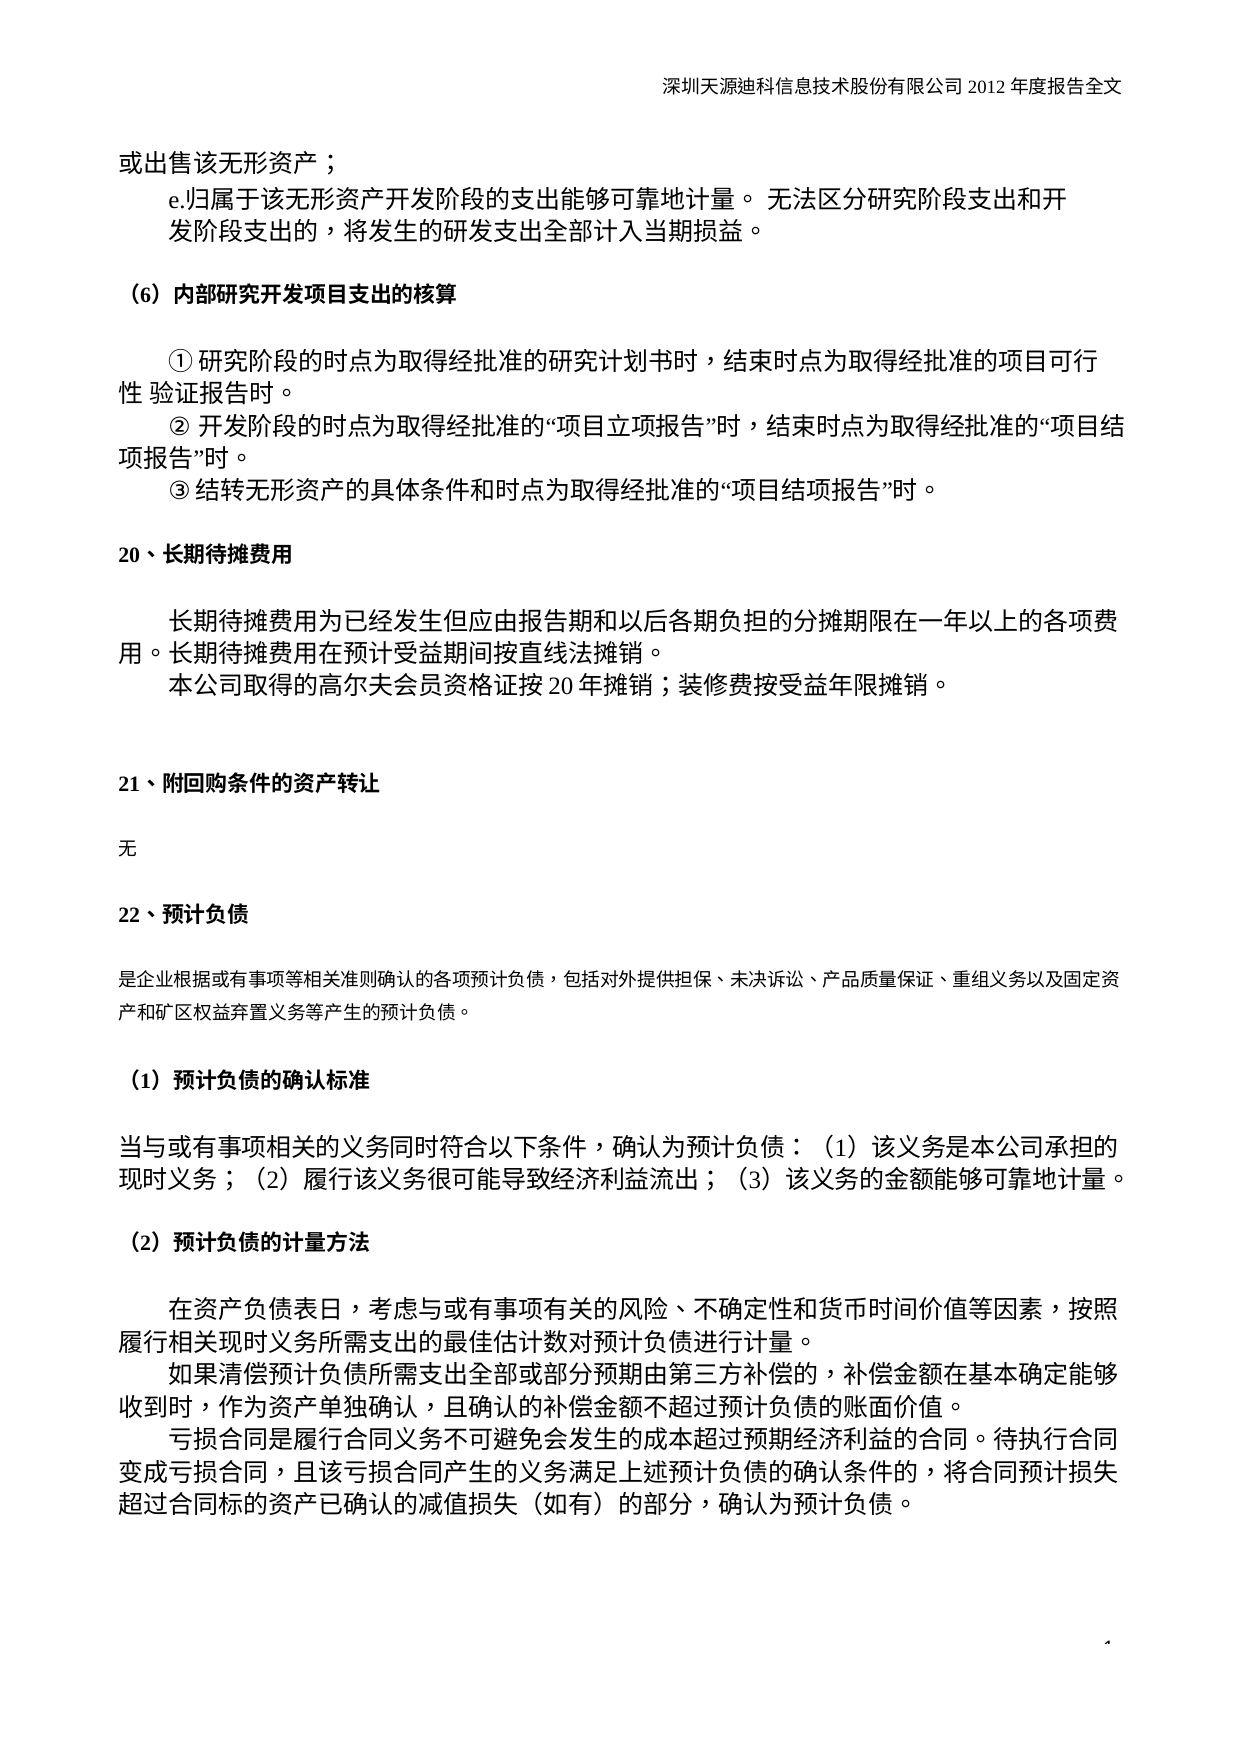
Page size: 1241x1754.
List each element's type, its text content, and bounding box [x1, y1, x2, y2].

subtitle 21、附回购条件的资产转让 [118, 768, 1136, 797]
text 是企业根据或有事项等相关准则确认的各项预计负债，包括对外提供担保、未决诉讼、产品质量保证、重组义务以及固定资 产和矿区权益弃置义务等产生的预计负债。 [118, 966, 1136, 1025]
subtitle 长期待摊费用为已经发生但应由报告期和以后各期负担的分摊期限在一年以上的各项费 用。长期待摊费用在预计受益期间按直线法摊销。 [118, 604, 1120, 669]
subtitle 如果清偿预计负债所需支出全部或部分预期由第三方补偿的，补偿金额在基本确定能够 收到时，作为资产单独确认，且确认的补偿金额不超过预计负债的账面价值。 [118, 1358, 1120, 1423]
subtitle （6）内部研究开发项目支出的核算 [118, 279, 1136, 309]
subtitle 22、预计负债 [118, 899, 1136, 928]
subtitle 或出售该无形资产； [118, 146, 1136, 179]
subtitle 本公司取得的高尔夫会员资格证按20年摊销；装修费按受益年限摊销。 [168, 669, 1136, 701]
subtitle （2）预计负债的计量方法 [118, 1227, 1136, 1257]
subtitle 当与或有事项相关的义务同时符合以下条件，确认为预计负债：（1）该义务是本公司承担的 现时义务；（2）履行该义务很可能导致经济利益流出；（3）该义务的金额能够可靠地计量。 [118, 1130, 1136, 1195]
subtitle ①研究阶段的时点为取得经批准的研究计划书时，结束时点为取得经批准的项目可行性 验证报告时。 [118, 344, 1120, 409]
subtitle 20、长期待摊费用 [118, 539, 1136, 569]
subtitle ②开发阶段的时点为取得经批准的“项目立项报告”时，结束时点为取得经批准的“项目结 项报告”时。 [118, 409, 1136, 474]
subtitle 亏损合同是履行合同义务不可避免会发生的成本超过预期经济利益的合同。待执行合同 变成亏损合同，且该亏损合同产生的义务满足上述预计负债的确认条件的，将合同预计损失 超过合同标的资产已确认的减值损失（如有）的部分，确认为预计负债。 [118, 1423, 1118, 1520]
text 无 [118, 835, 1136, 861]
subtitle e.归属于该无形资产开发阶段的支出能够可靠地计量。 无法区分研究阶段支出和开发阶段支出的，将发生的研发支出全部计入当期损益。 [168, 182, 1070, 247]
subtitle （1）预计负债的确认标准 [118, 1065, 1136, 1094]
subtitle 在资产负债表日，考虑与或有事项有关的风险、不确定性和货币时间价值等因素，按照 履行相关现时义务所需支出的最佳估计数对预计负债进行计量。 [118, 1293, 1120, 1358]
subtitle ③结转无形资产的具体条件和时点为取得经批准的“项目结项报告”时。 [168, 474, 1136, 506]
